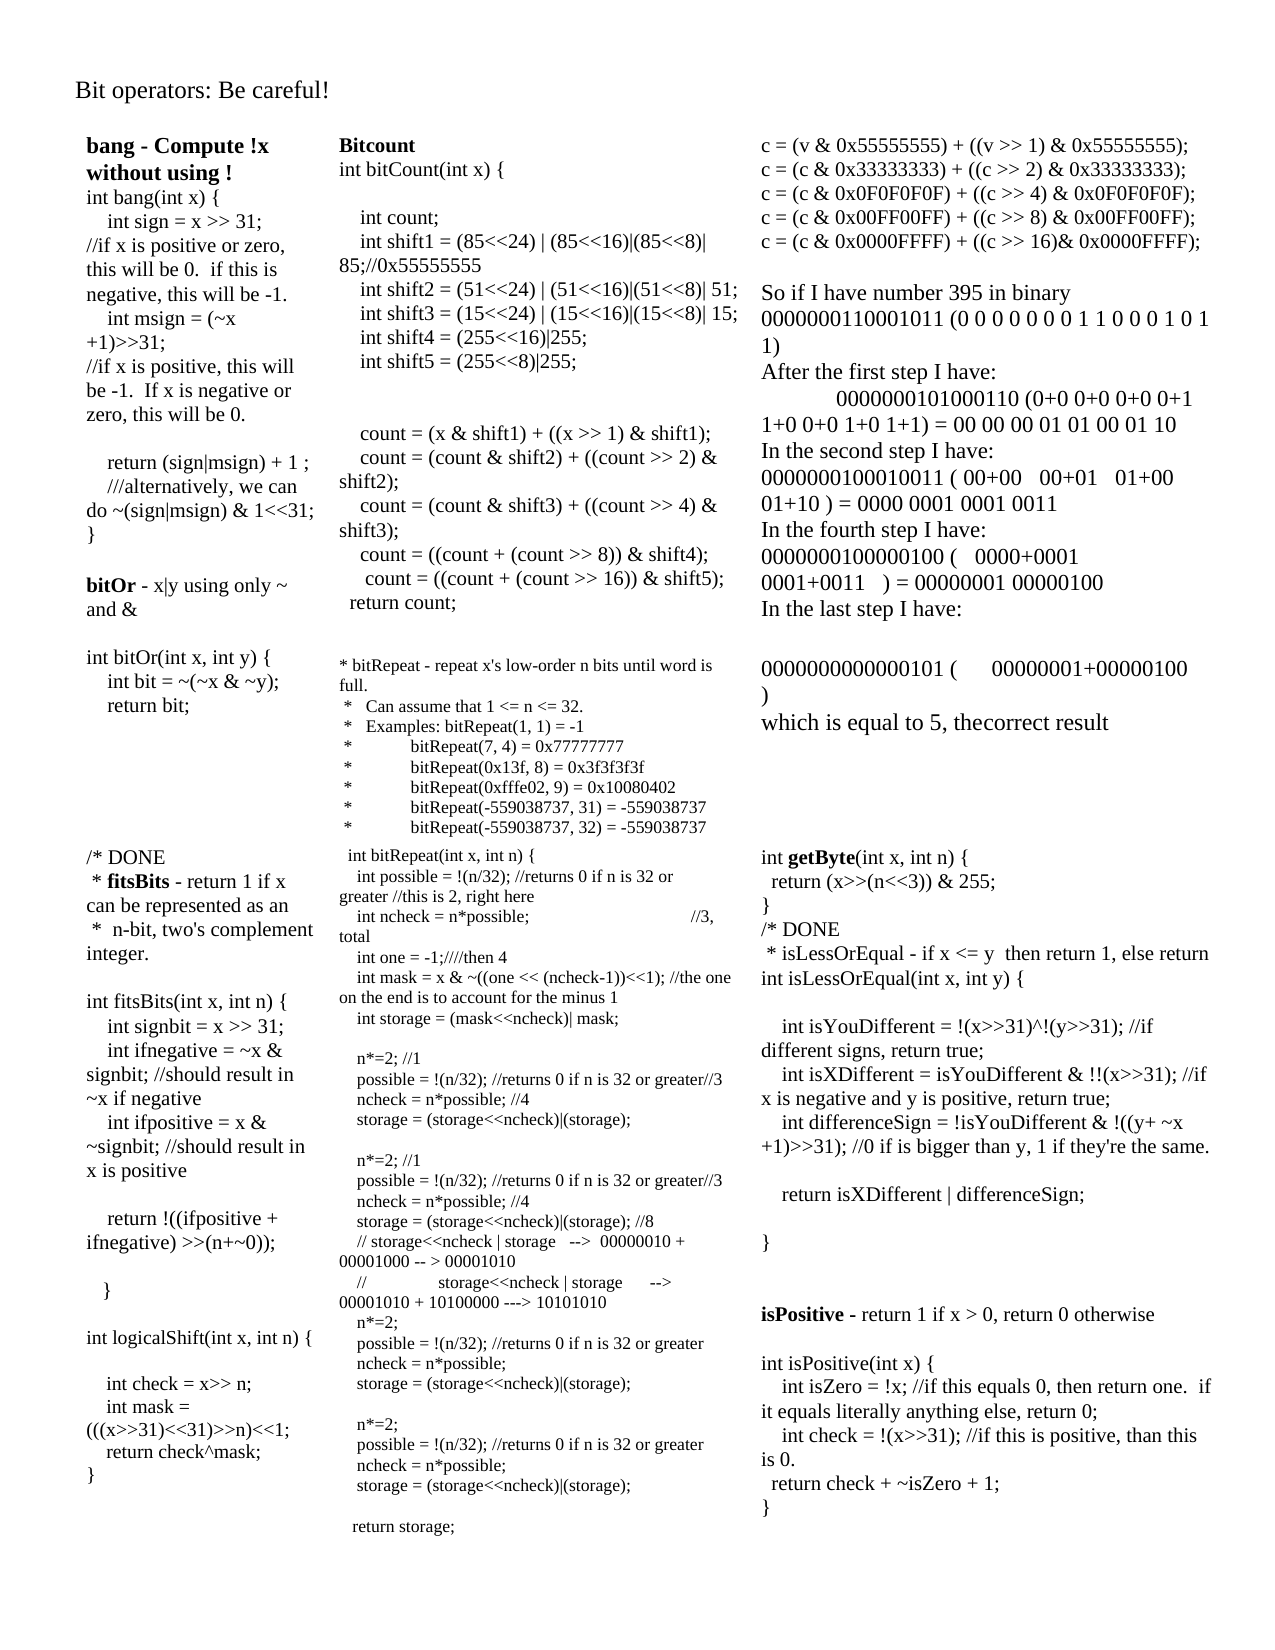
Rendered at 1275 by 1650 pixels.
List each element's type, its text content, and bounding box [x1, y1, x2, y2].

table_header bang - Compute !x without using ! int bang(int x) { int sign = x >> 31; //if x is positive or zero, this will be 0. if this is negative, this will be -1. int msign = (~x +1)>>31; //if x is positive, this will be -1. If x is negative or zero, this will be 0. return (sign|msign) + 1 ; ///alternatively, we can do ~(sign|msign) & 1<<31; } [75, 133, 328, 572]
table_cell 0000000000000101 ( 00000001+00000100 ) which is equal to 5, thecorrect result [750, 655, 1228, 845]
text Bit operators: Be careful! [75, 75, 1200, 104]
table_cell int getByte(int x, int n) { return (x>>(n<<3)) & 255; } /* DONE * isLessOrEqual - if x <= y then return 1, else return int isLessOrEqual(int x, int y) { int isYouDifferent = !(x>>31)^!(y>>31); //if different signs, return true; int isXDifferent = isYouDifferent & !!(x>>31); //if x is negative and y is positive, return true; int differenceSign = !isYouDifferent & !((y+ ~x +1)>>31); //0 if is bigger than y, 1 if they're the same. return isXDifferent | differenceSign; } isPositive - return 1 if x > 0, return 0 otherwise int isPositive(int x) { int isZero = !x; //if this equals 0, then return one. if it equals literally anything else, return 0; int check = !(x>>31); //if this is positive, than this is 0. return check + ~isZero + 1; } [750, 845, 1228, 1560]
table_header c = (v & 0x55555555) + ((v >> 1) & 0x55555555); c = (c & 0x33333333) + ((c >> 2) & 0x33333333); c = (c & 0x0F0F0F0F) + ((c >> 4) & 0x0F0F0F0F); c = (c & 0x00FF00FF) + ((c >> 8) & 0x00FF00FF); c = (c & 0x0000FFFF) + ((c >> 16)& 0x0000FFFF); So if I have number 395 in binary 0000000110001011 (0 0 0 0 0 0 0 1 1 0 0 0 1 0 1 1) After the first step I have: 0000000101000110 (0+0 0+0 0+0 0+1 1+0 0+0 1+0 1+1) = 00 00 00 01 01 00 01 10 In the second step I have: 0000000100010011 ( 00+00 00+01 01+00 01+10 ) = 0000 0001 0001 0011 In the fourth step I have: 0000000100000100 ( 0000+0001 0001+0011 ) = 00000001 00000100 In the last step I have: [750, 133, 1228, 655]
table_header Bitcount int bitCount(int x) { int count; int shift1 = (85<<24) | (85<<16)|(85<<8)| 85;//0x55555555 int shift2 = (51<<24) | (51<<16)|(51<<8)| 51; int shift3 = (15<<24) | (15<<16)|(15<<8)| 15; int shift4 = (255<<16)|255; int shift5 = (255<<8)|255; count = (x & shift1) + ((x >> 1) & shift1); count = (count & shift2) + ((count >> 2) & shift2); count = (count & shift3) + ((count >> 4) & shift3); count = ((count + (count >> 8)) & shift4); count = ((count + (count >> 16)) & shift5); return count; [328, 133, 749, 655]
table_cell * bitRepeat - repeat x's low-order n bits until word is full. * Can assume that 1 <= n <= 32. * Examples: bitRepeat(1, 1) = -1 * bitRepeat(7, 4) = 0x77777777 * bitRepeat(0x13f, 8) = 0x3f3f3f3f * bitRepeat(0xfffe02, 9) = 0x10080402 * bitRepeat(-559038737, 31) = -559038737 * bitRepeat(-559038737, 32) = -559038737 [328, 655, 749, 845]
table_cell int bitRepeat(int x, int n) { int possible = !(n/32); //returns 0 if n is 32 or greater //this is 2, right here int ncheck = n*possible; //3, total int one = -1;////then 4 int mask = x & ~((one << (ncheck-1))<<1); //the one on the end is to account for the minus 1 int storage = (mask<<ncheck)| mask; n*=2; //1 possible = !(n/32); //returns 0 if n is 32 or greater//3 ncheck = n*possible; //4 storage = (storage<<ncheck)|(storage); n*=2; //1 possible = !(n/32); //returns 0 if n is 32 or greater//3 ncheck = n*possible; //4 storage = (storage<<ncheck)|(storage); //8 // storage<<ncheck | storage --> 00000010 + 00001000 -- > 00001010 // storage<<ncheck | storage --> 00001010 + 10100000 ---> 10101010 n*=2; possible = !(n/32); //returns 0 if n is 32 or greater ncheck = n*possible; storage = (storage<<ncheck)|(storage); n*=2; possible = !(n/32); //returns 0 if n is 32 or greater ncheck = n*possible; storage = (storage<<ncheck)|(storage); return storage; [328, 845, 749, 1560]
table_cell bitOr - x|y using only ~ and & int bitOr(int x, int y) { int bit = ~(~x & ~y); return bit; [75, 573, 328, 845]
table_cell /* DONE * fitsBits - return 1 if x can be represented as an * n-bit, two's complement integer. int fitsBits(int x, int n) { int signbit = x >> 31; int ifnegative = ~x & signbit; //should result in ~x if negative int ifpositive = x & ~signbit; //should result in x is positive return !((ifpositive + ifnegative) >>(n+~0)); } int logicalShift(int x, int n) { int check = x>> n; int mask = (((x>>31)<<31)>>n)<<1; return check^mask; } [75, 845, 328, 1560]
